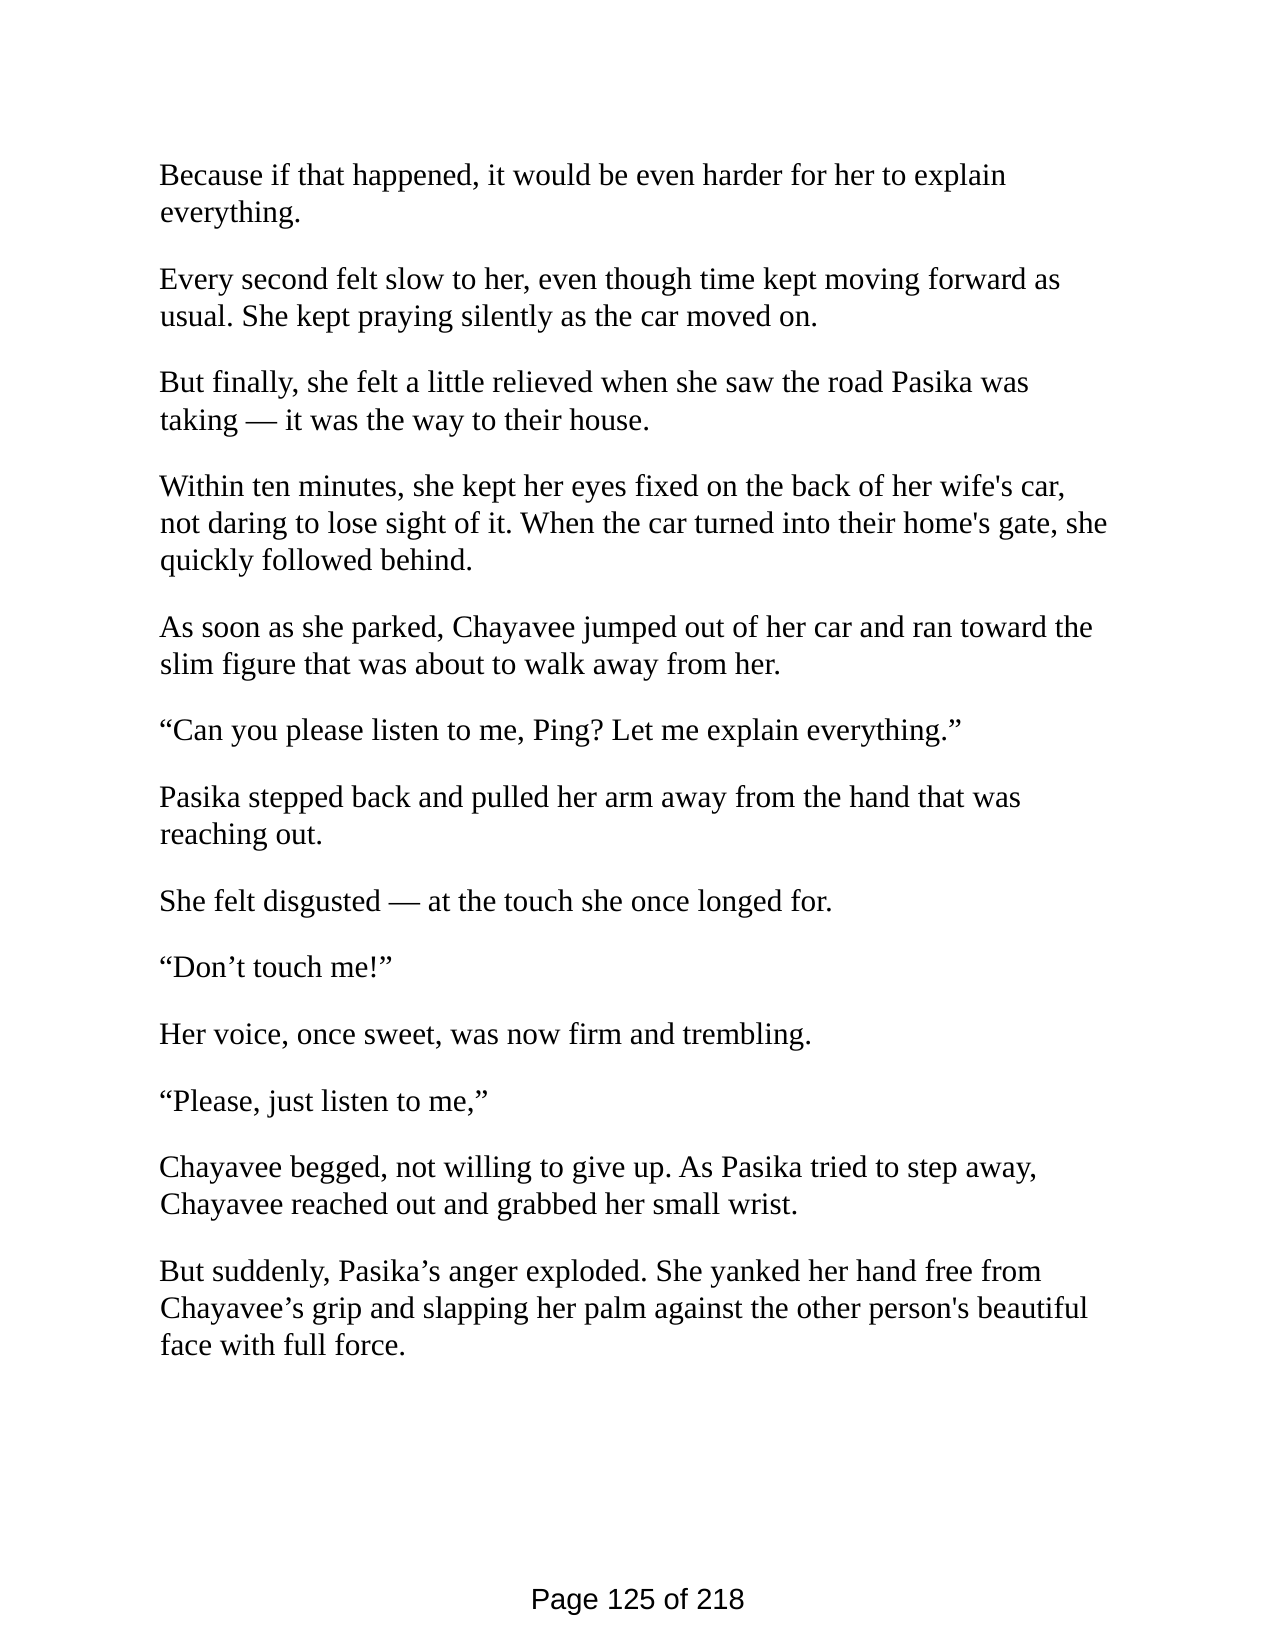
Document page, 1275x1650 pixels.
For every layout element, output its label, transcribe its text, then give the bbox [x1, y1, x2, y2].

text But finally, she felt a little relieved when she saw the road Pasika was taking — it was the way to their house. [159, 364, 1113, 437]
text Because if that happened, it would be even harder for her to explain everything. [160, 156, 1114, 229]
text Every second felt slow to her, even though time kept moving forward as usual. She kept praying silently as the car moved on. [159, 260, 1113, 333]
text As soon as she parked, Chayavee jumped out of her car and ran toward the slim figure that was about to walk away from her. [159, 608, 1113, 681]
text “Please, just listen to me,” [159, 1082, 1113, 1118]
text But suddenly, Pasika’s anger exploded. She yanked her hand free from Chayavee’s grip and slapping her palm against the other person's beautiful face with full force. [159, 1252, 1113, 1362]
text “Don’t touch me!” [159, 949, 1113, 984]
text Pasika stepped back and pulled her arm away from the hand that was reaching out. [159, 778, 1113, 851]
text Chayavee begged, not willing to give up. As Pasika tried to step away, Chayavee reached out and grabbed her small wrist. [159, 1149, 1113, 1222]
text Within ten minutes, she kept her eyes fixed on the back of her wife's car, not daring to lose sight of it. When the car turned into their home's gate, she quickly followed behind. [159, 467, 1113, 577]
text Her voice, once sweet, was now firm and trembling. [159, 1015, 1113, 1051]
text She felt disgusted — at the touch she once longed for. [159, 882, 1113, 918]
text “Can you please listen to me, Ping? Let me explain everything.” [159, 712, 1113, 748]
